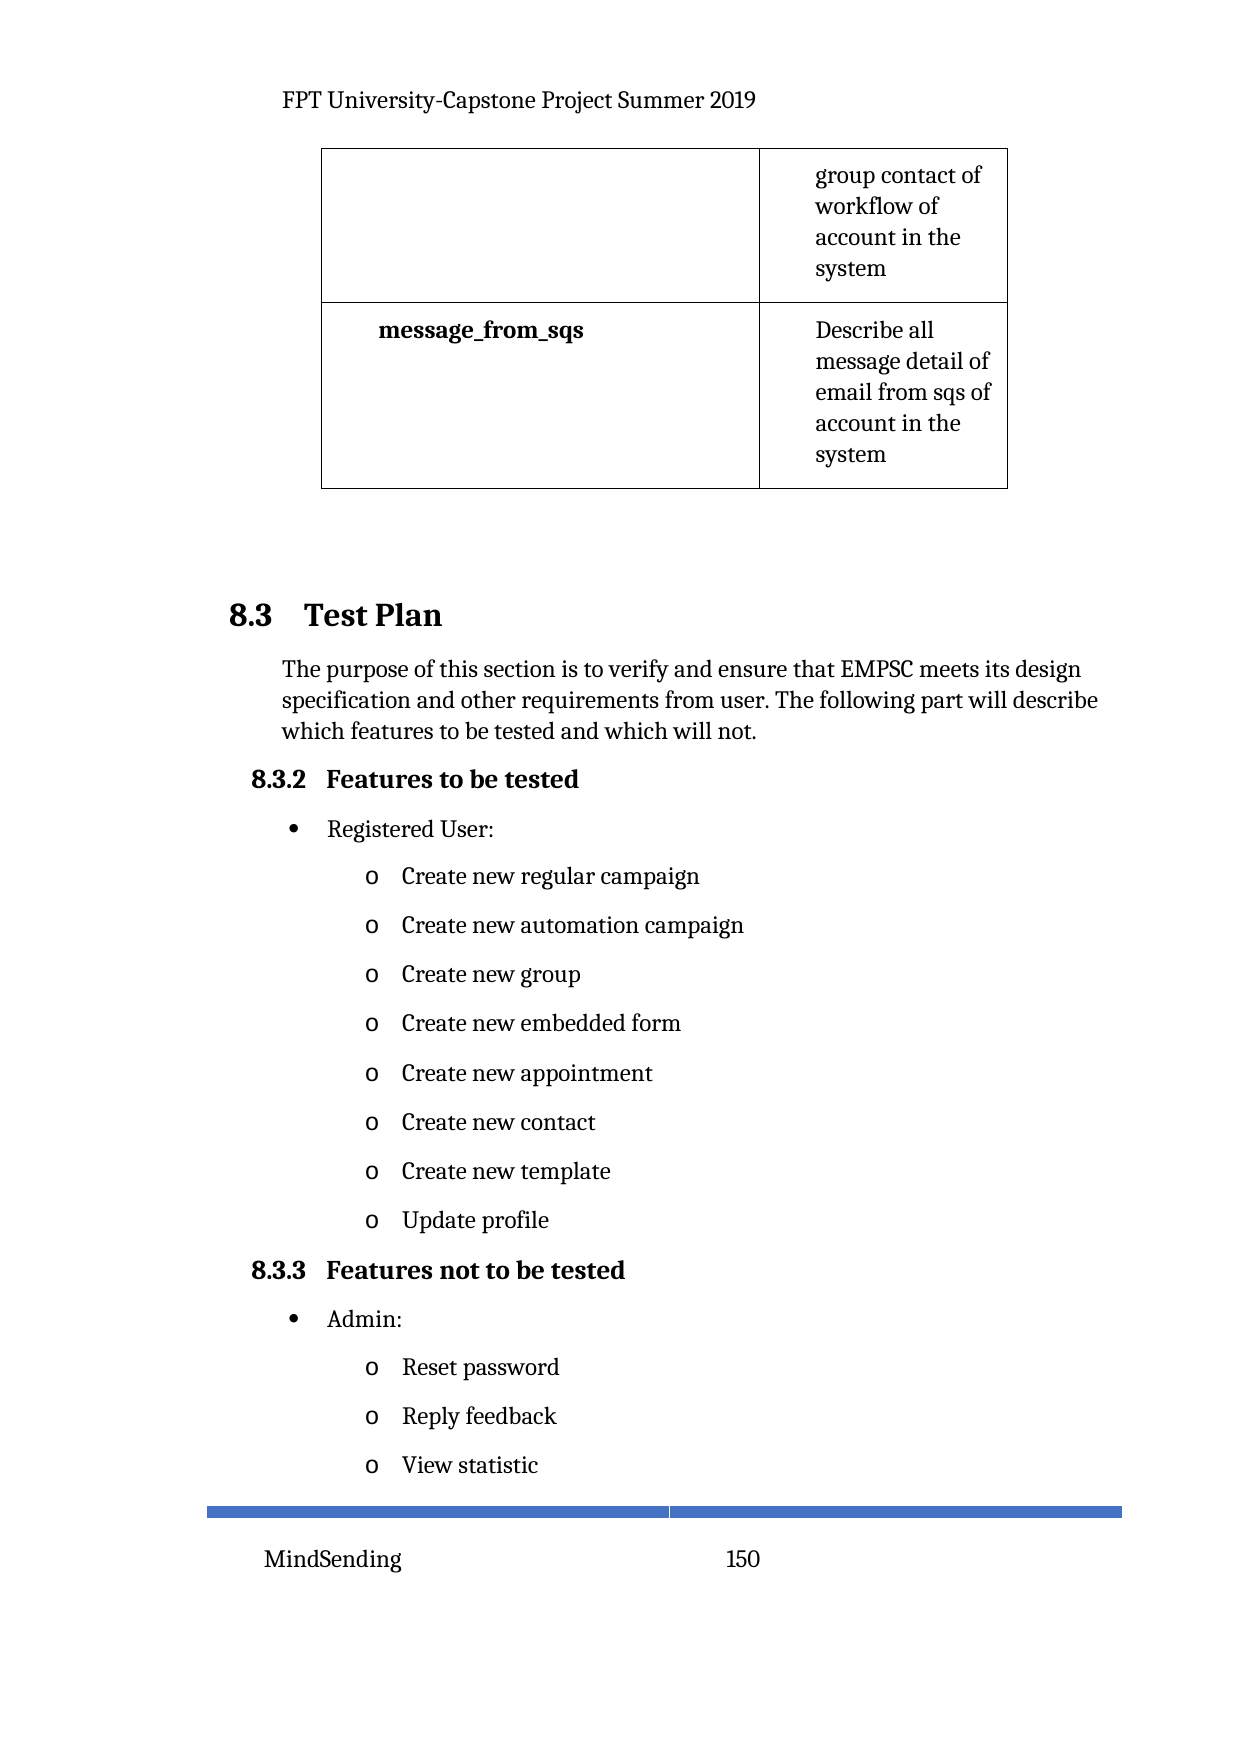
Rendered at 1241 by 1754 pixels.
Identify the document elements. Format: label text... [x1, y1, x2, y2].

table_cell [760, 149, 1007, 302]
list View statistic [364, 1451, 1122, 1481]
list Create new regular campaign [364, 862, 1122, 892]
list Create new contact [364, 1107, 1122, 1137]
list Create new automation campaign [364, 911, 1122, 941]
subtitle Features not to be tested [251, 1255, 1122, 1286]
text The purpose of this section is to verify and ensure that EMPSC meets its design specification and other requirements from user. The following part will describe which features to be tested and which will not. [282, 654, 1122, 745]
subtitle Features to be tested [251, 764, 1122, 795]
list Create new template [364, 1157, 1122, 1187]
list Reset password [364, 1353, 1122, 1383]
list Reply feedback [364, 1402, 1122, 1432]
list Create new embedded form [364, 1009, 1122, 1039]
subtitle Test Plan [229, 596, 1122, 635]
list Registered User: [289, 814, 1122, 843]
list Admin: [289, 1305, 1122, 1334]
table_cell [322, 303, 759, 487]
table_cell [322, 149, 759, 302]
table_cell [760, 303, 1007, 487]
list Create new appointment [364, 1058, 1122, 1088]
list Create new group [364, 960, 1122, 990]
list Update profile [364, 1206, 1122, 1236]
